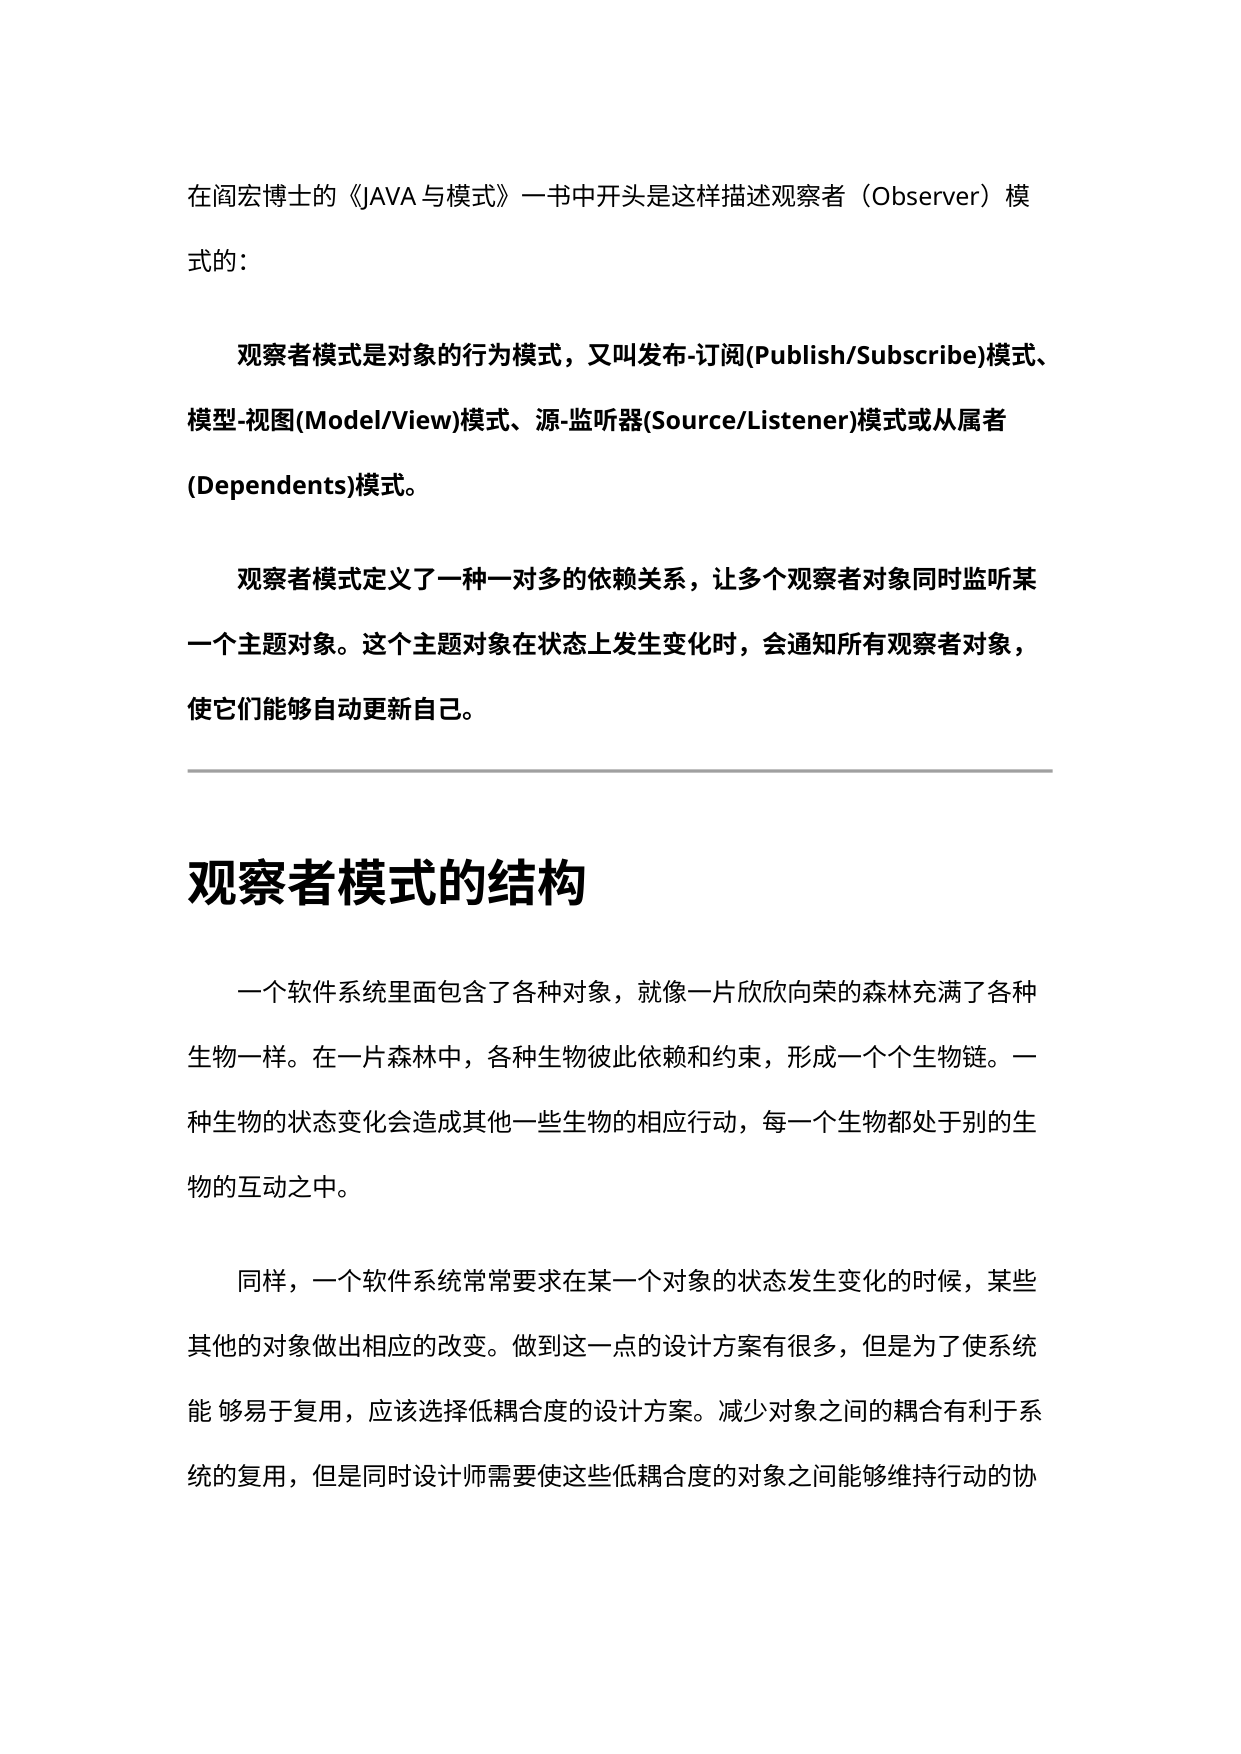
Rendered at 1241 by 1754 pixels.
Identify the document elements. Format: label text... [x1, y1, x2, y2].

text 观察者模式是对象的行为模式，又叫发布-订阅(Publish/Subscribe)模式、模型-视图(Model/View)模式、源-监听器(Source/Listener)模式或从属者(Dependents)模式。 [187, 321, 1053, 516]
text 在阎宏博士的《JAVA与模式》一书中开头是这样描述观察者（Observer）模式的： [187, 162, 1053, 292]
text 观察者模式的结构 [187, 831, 1053, 929]
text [187, 1247, 1053, 1507]
text 一个软件系统里面包含了各种对象，就像一片欣欣向荣的森林充满了各种生物一样。在一片森林中，各种生物彼此依赖和约束，形成一个个生物链。一种生物的状态变化会造成其他一些生物的相应行动，每一个生物都处于别的生物的互动之中。 [187, 958, 1053, 1218]
text 观察者模式定义了一种一对多的依赖关系，让多个观察者对象同时监听某一个主题对象。这个主题对象在状态上发生变化时，会通知所有观察者对象，使它们能够自动更新自己。 [187, 545, 1053, 740]
